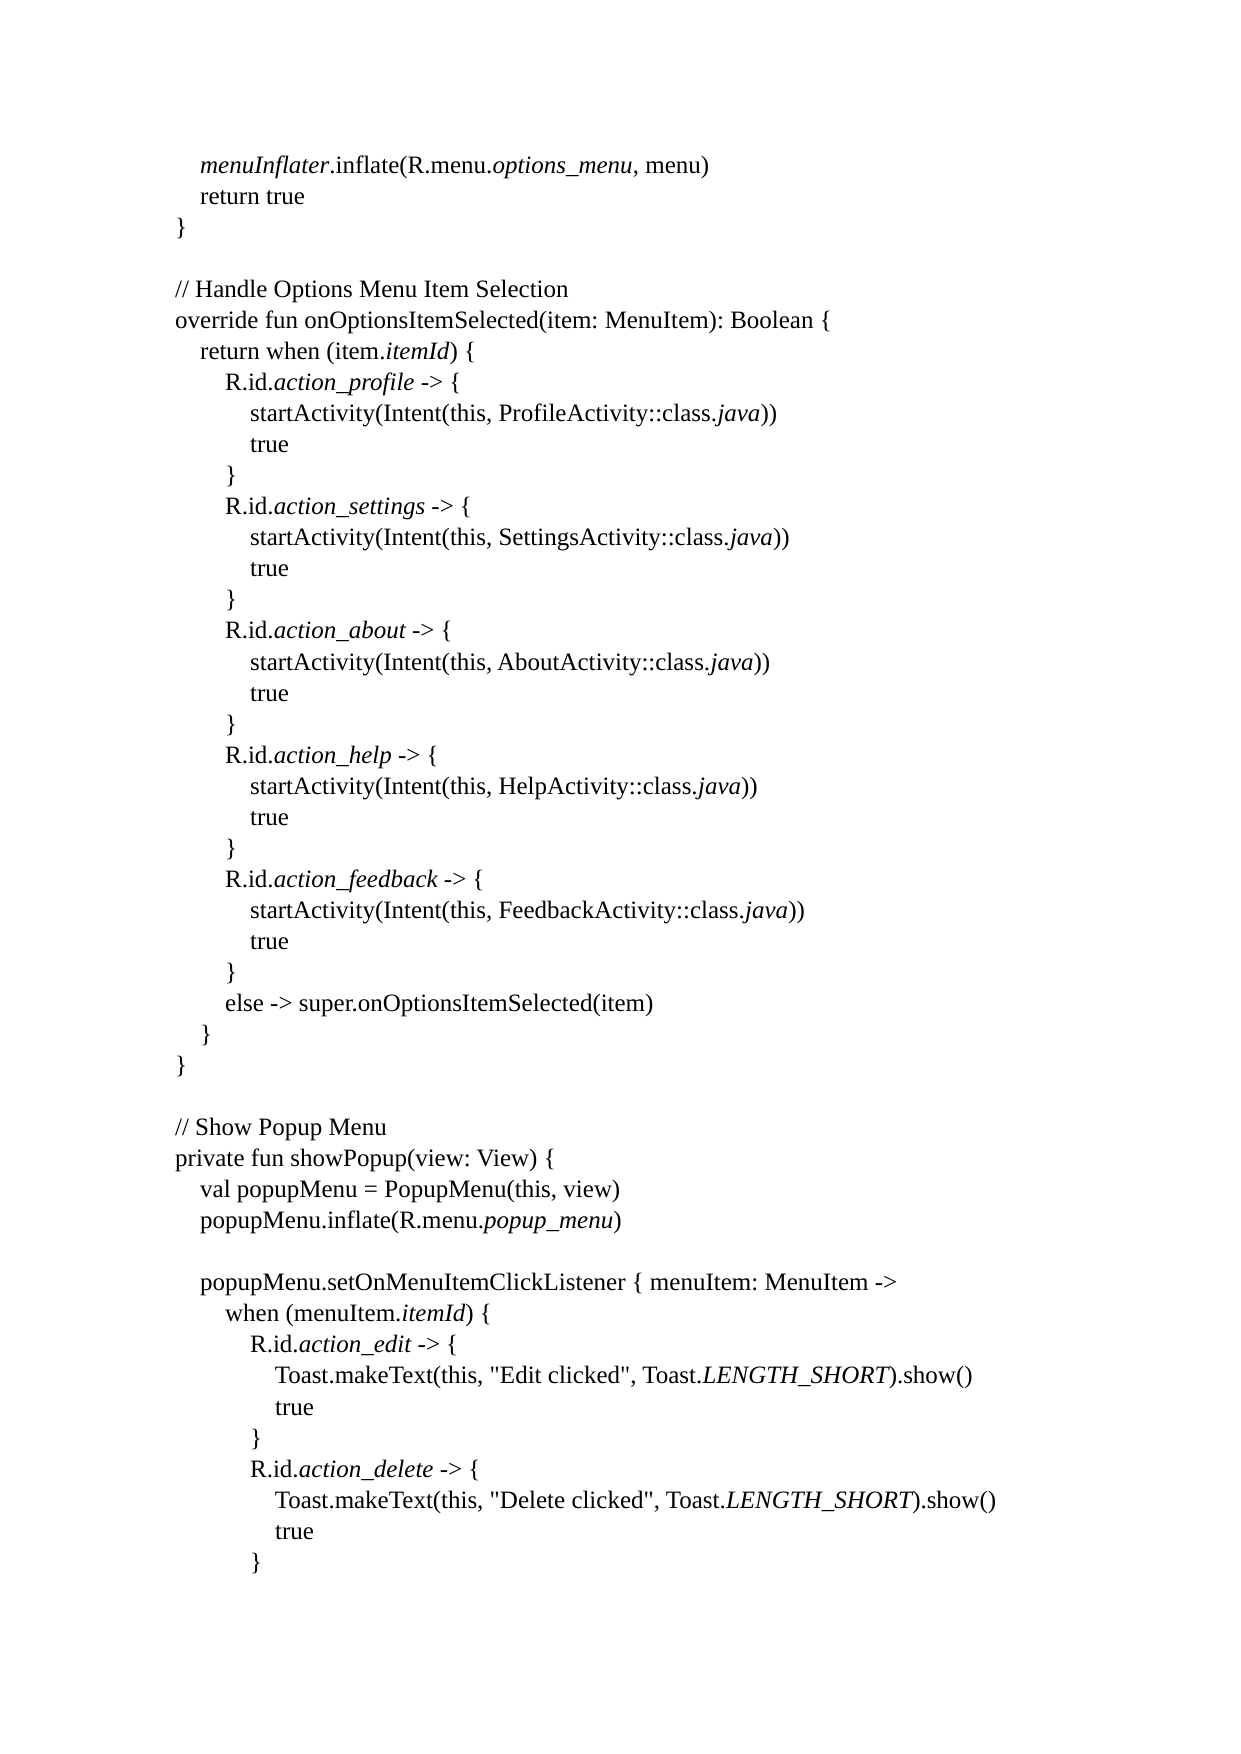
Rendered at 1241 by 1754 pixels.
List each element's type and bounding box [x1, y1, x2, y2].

text [150, 150, 1090, 1576]
